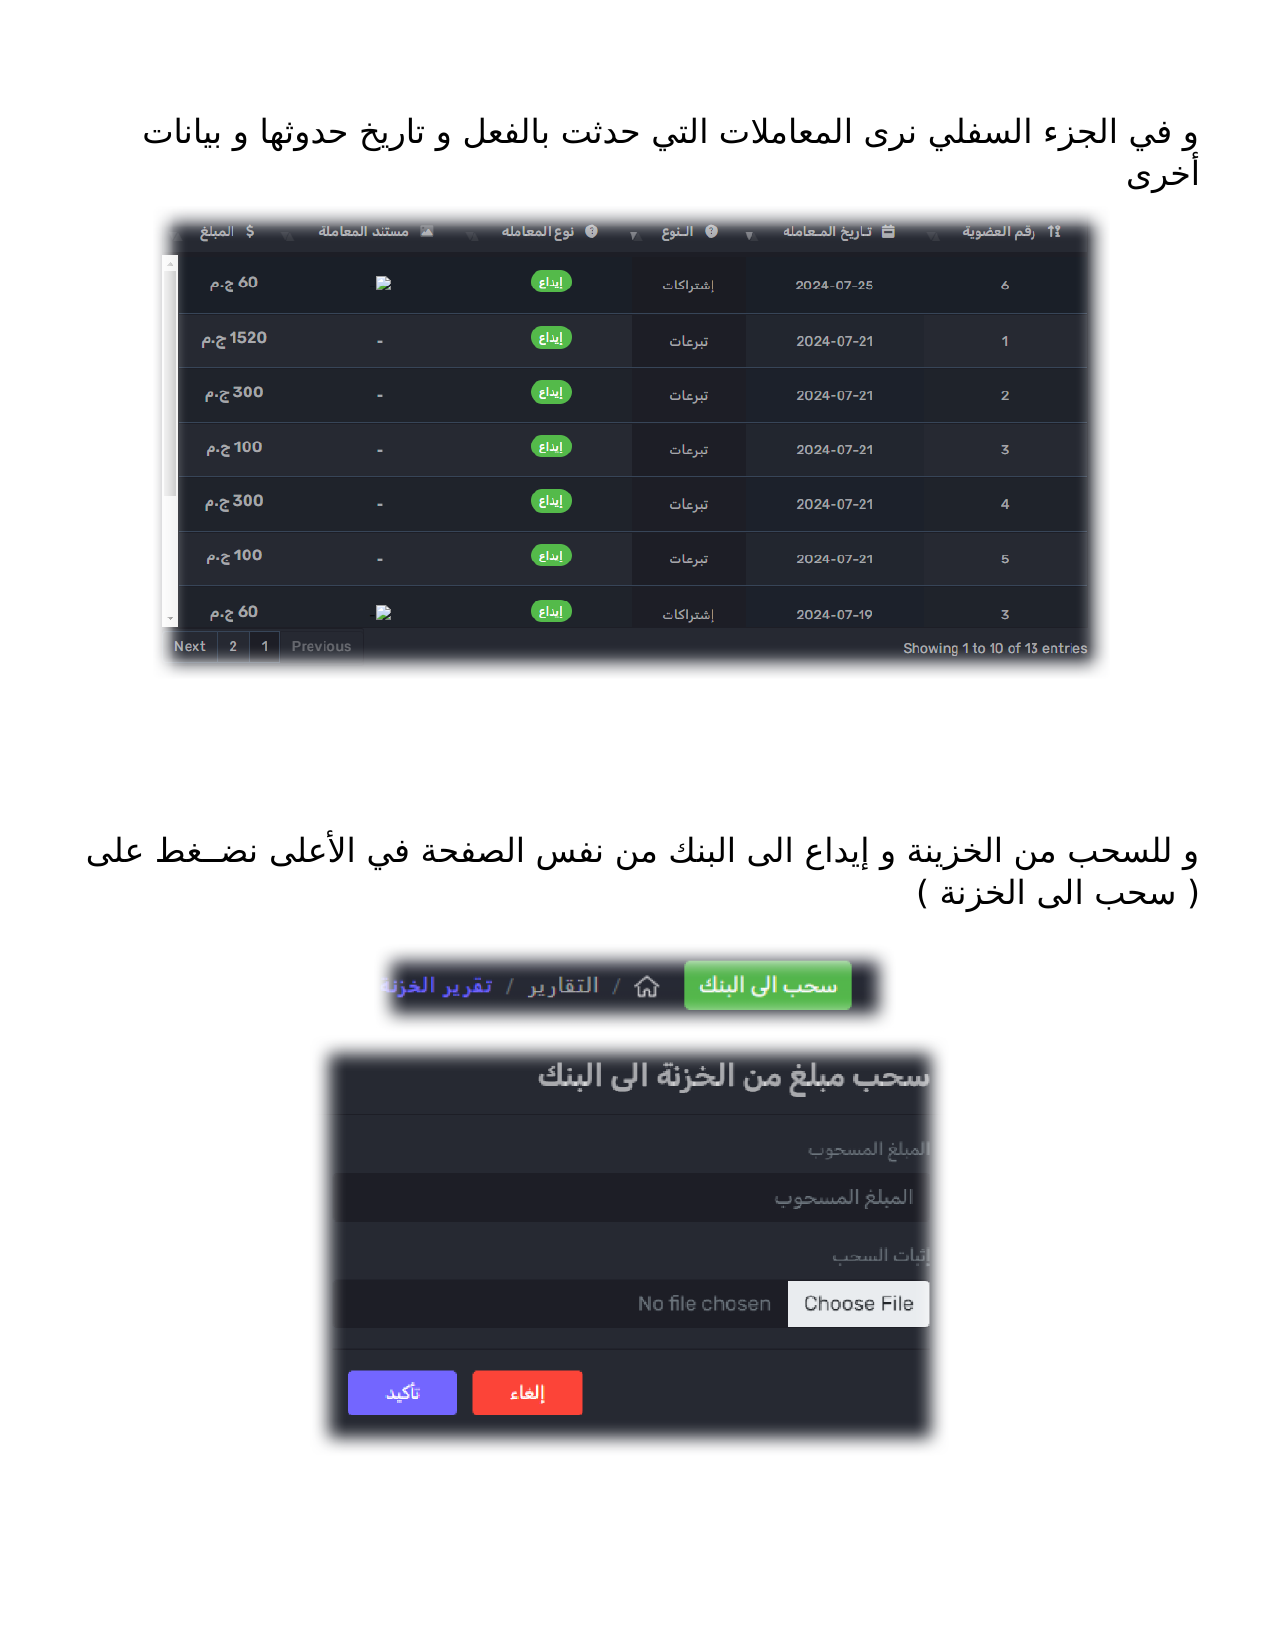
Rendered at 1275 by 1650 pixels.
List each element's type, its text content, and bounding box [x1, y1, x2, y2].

picture [181, 235, 1083, 652]
picture [340, 1065, 920, 1427]
picture [403, 973, 867, 1003]
text و في الجزء السفلي نرى المعاملات التي حدثت بالفعل و تاريخ حدوثها و بيانات أخرى [75, 112, 1200, 265]
text و للسحب من الخزينة و إيداع الى البنك من نفس الصفحة في الأعلى نضغط على ( سحب الى الخزنة ) [75, 831, 1200, 912]
